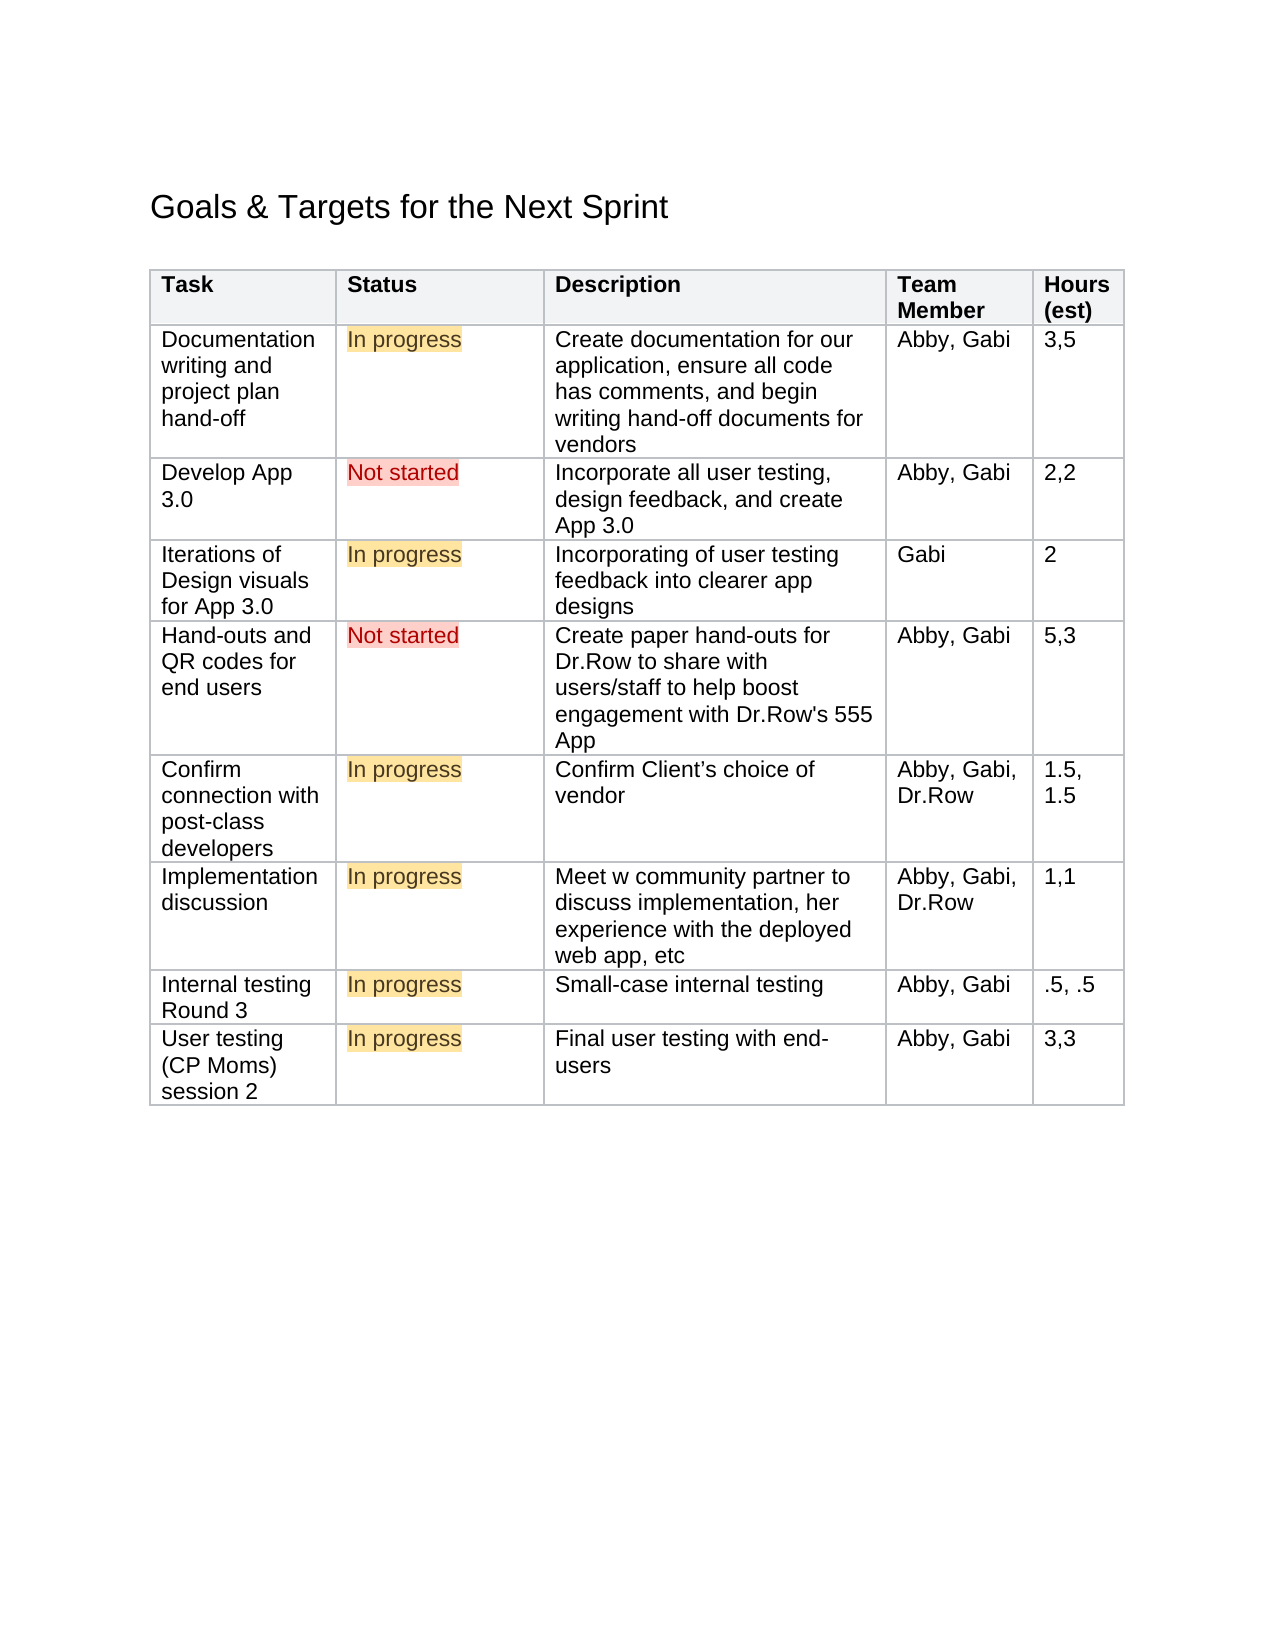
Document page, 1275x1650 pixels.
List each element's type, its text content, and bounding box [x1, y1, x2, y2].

table_cell [337, 1025, 543, 1104]
table_header Status [337, 271, 543, 323]
table_cell Abby, Gabi, Dr.Row [887, 863, 1032, 968]
table_header Task [151, 271, 335, 323]
table_cell Create paper hand-outs for Dr.Row to share with users/staff to help boost engagement with Dr.Row's 555 App [545, 622, 885, 753]
table_cell Abby, Gabi, Dr.Row [887, 756, 1032, 861]
table_cell Confirm connection with post-class developers [151, 756, 335, 861]
table_cell Gabi [887, 541, 1032, 619]
table_cell [337, 622, 543, 753]
table_cell Create documentation for our application, ensure all code has comments, and begin writing hand-off documents for vendors [545, 326, 885, 457]
table_cell Abby, Gabi [887, 326, 1032, 457]
table_cell 2,2 [1034, 459, 1123, 538]
table_header Team Member [887, 271, 1032, 323]
table_cell Iterations of Design visuals for App 3.0 [151, 541, 335, 619]
table_header Hours (est) [1034, 271, 1123, 323]
table_cell Incorporate all user testing, design feedback, and create App 3.0 [545, 459, 885, 538]
table_cell Develop App 3.0 [151, 459, 335, 538]
table_cell Abby, Gabi [887, 622, 1032, 753]
table_cell [337, 459, 543, 538]
table_cell 1,1 [1034, 863, 1123, 968]
table_cell Implementation discussion [151, 863, 335, 968]
table_cell Internal testing Round 3 [151, 971, 335, 1023]
table_cell [337, 971, 543, 1023]
table_cell Confirm Client’s choice of vendor [545, 756, 885, 861]
table_cell 3,5 [1034, 326, 1123, 457]
table_cell [337, 863, 543, 968]
table_cell User testing (CP Moms) session 2 [151, 1025, 335, 1104]
table_cell 1.5, 1.5 [1034, 756, 1123, 861]
table_cell Hand-outs and QR codes for end users [151, 622, 335, 753]
table_cell [337, 326, 543, 457]
table_cell .5, .5 [1034, 971, 1123, 1023]
table_cell Meet w community partner to discuss implementation, her experience with the deployed web app, etc [545, 863, 885, 968]
table_cell [337, 756, 543, 861]
table_cell 2 [1034, 541, 1123, 619]
table_cell Abby, Gabi [887, 459, 1032, 538]
table_cell 5,3 [1034, 622, 1123, 753]
table_cell Incorporating of user testing feedback into clearer app designs [545, 541, 885, 619]
table_cell Documentation writing and project plan hand-off [151, 326, 335, 457]
table_cell Abby, Gabi [887, 1025, 1032, 1104]
table_cell Abby, Gabi [887, 971, 1032, 1023]
table_cell Small-case internal testing [545, 971, 885, 1023]
table_header Description [545, 271, 885, 323]
table_cell [337, 541, 543, 619]
subtitle Goals & Targets for the Next Sprint [150, 187, 1125, 226]
table_cell Final user testing with end-users [545, 1025, 885, 1104]
table_cell 3,3 [1034, 1025, 1123, 1104]
